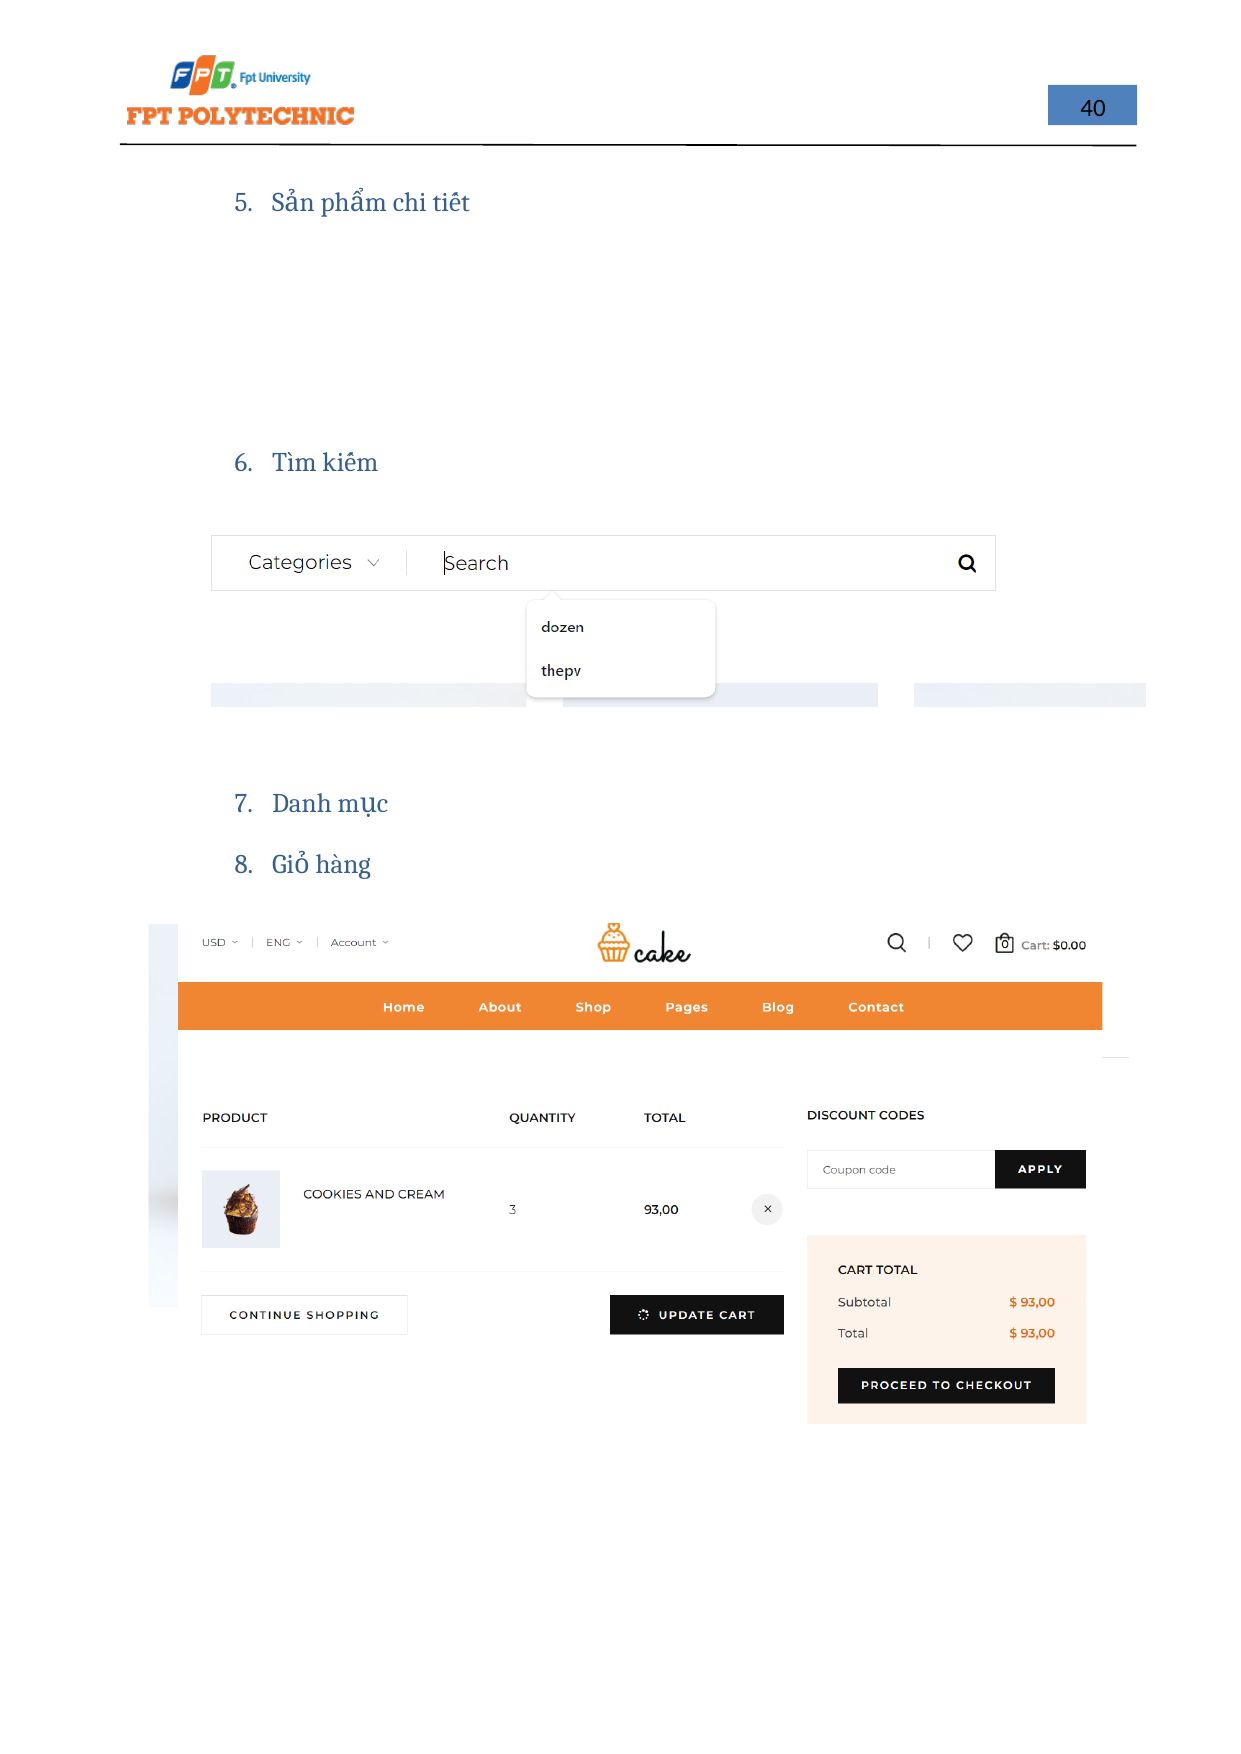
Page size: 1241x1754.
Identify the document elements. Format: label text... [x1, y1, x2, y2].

picture [127, 496, 1146, 707]
subtitle Danh mục [234, 788, 1144, 819]
subtitle Giỏ hàng [234, 849, 1144, 881]
subtitle Sản phẩm chi tiết [234, 187, 1144, 219]
subtitle Tìm kiếm [234, 447, 1144, 478]
picture [129, 889, 1148, 1423]
picture [120, 50, 369, 134]
